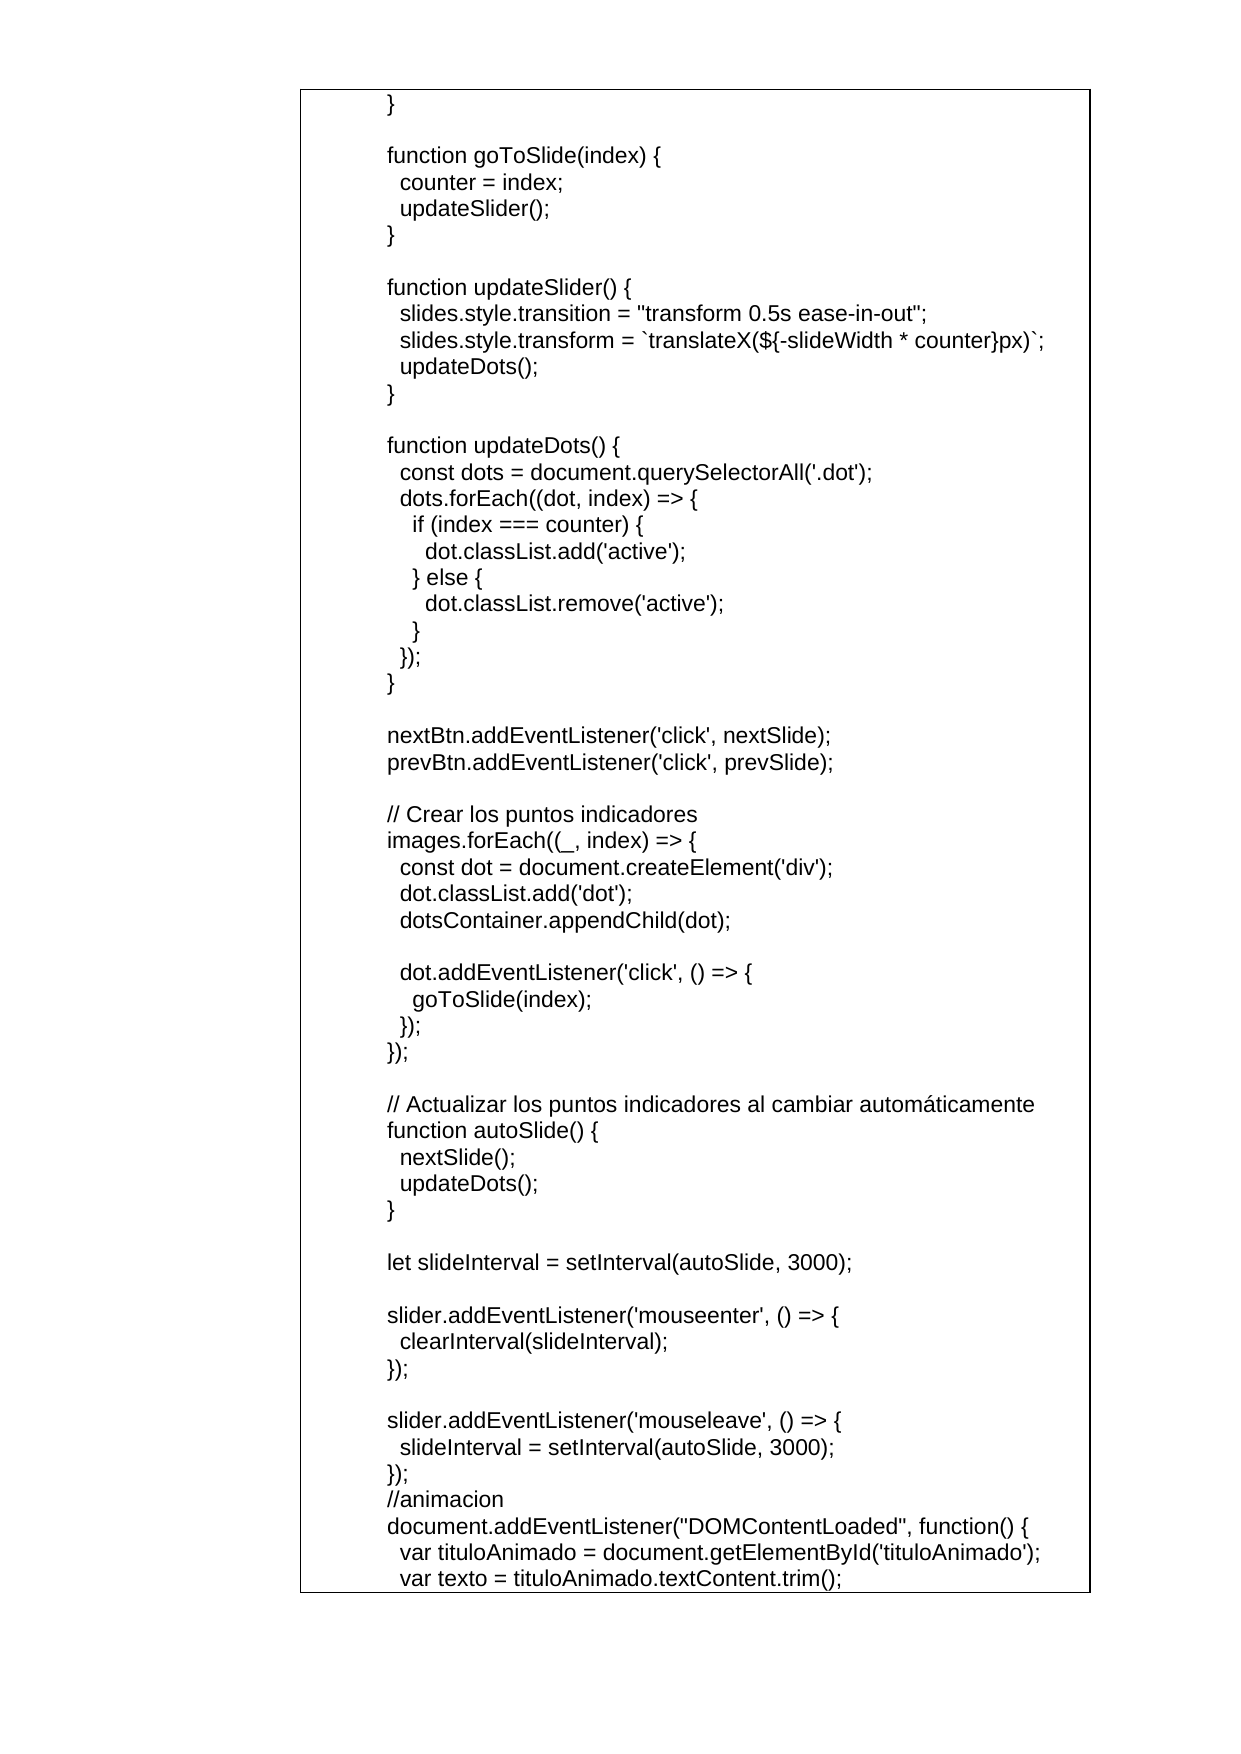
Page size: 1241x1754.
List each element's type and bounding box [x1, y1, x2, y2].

table_header [301, 90, 1089, 1592]
